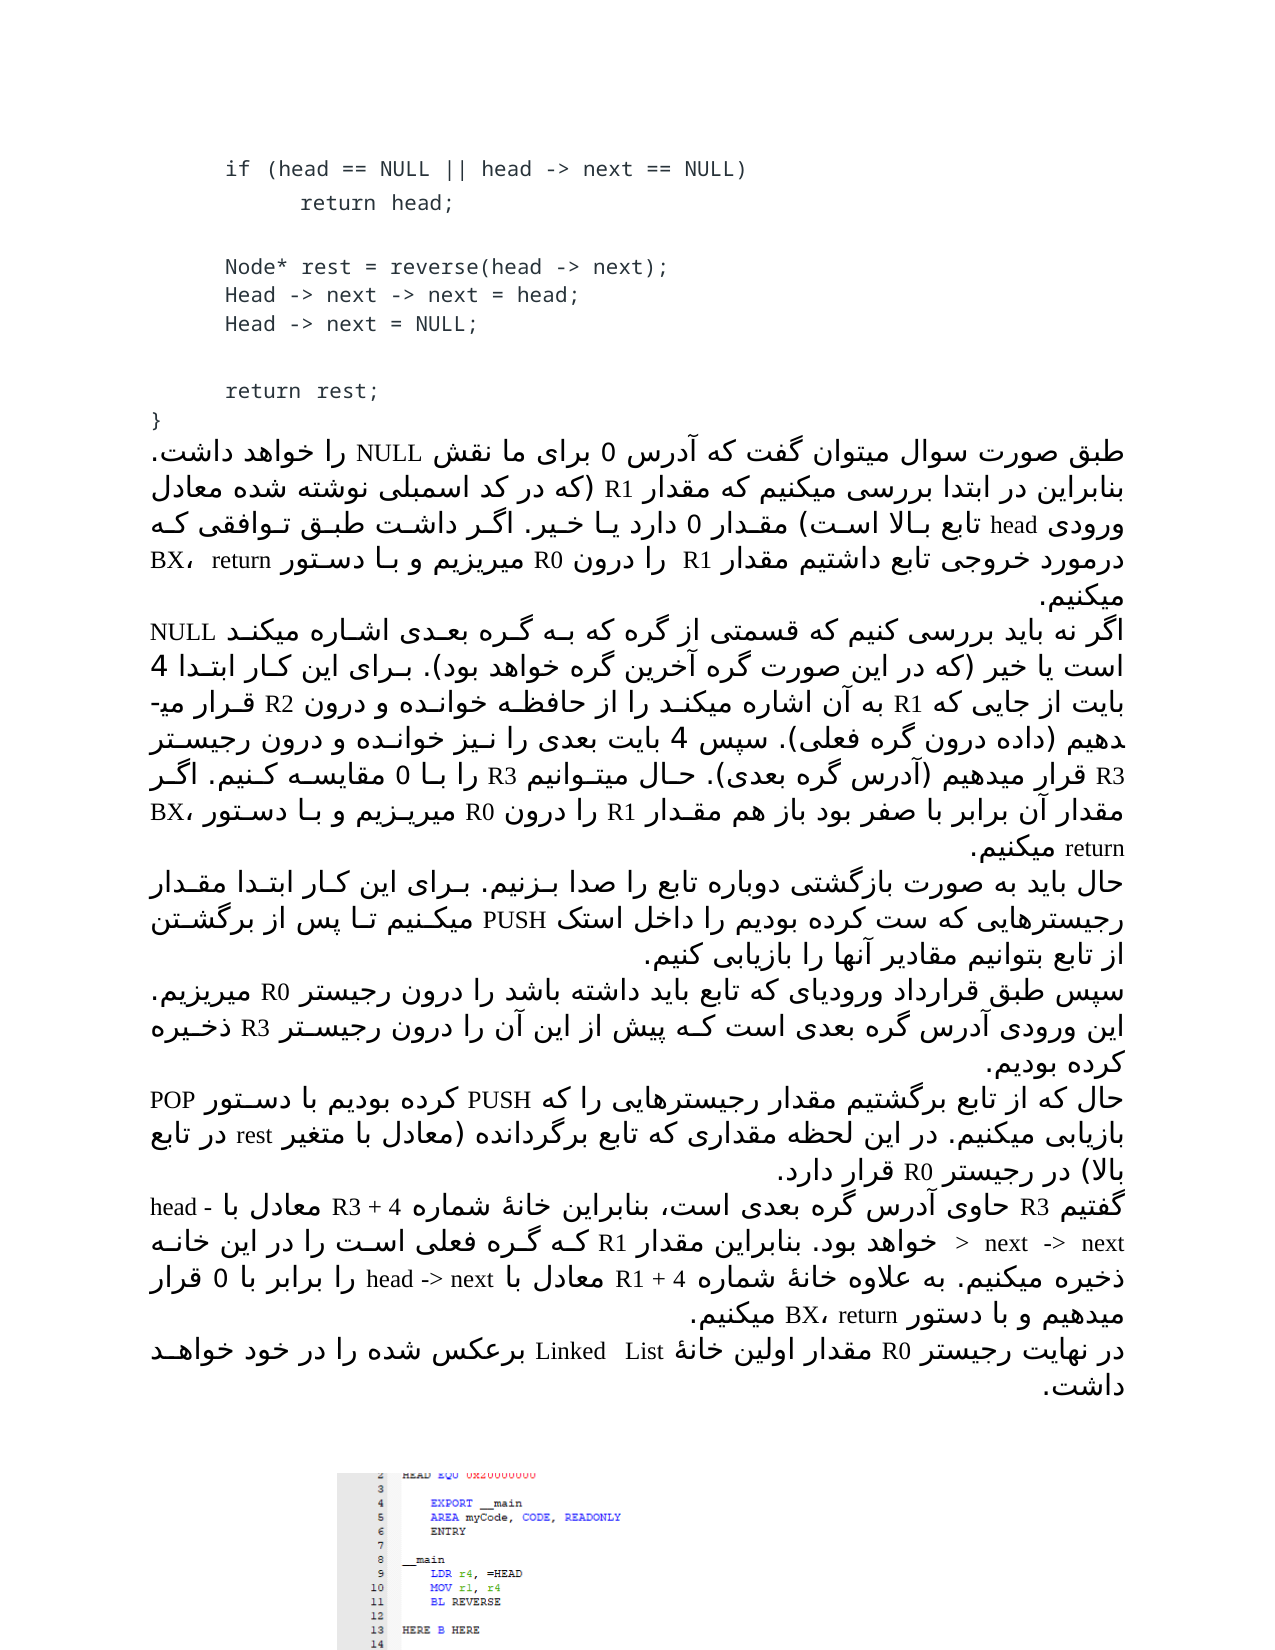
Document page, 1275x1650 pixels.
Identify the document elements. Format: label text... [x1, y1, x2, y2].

text return rest; [150, 372, 1125, 406]
text return head; [225, 184, 1125, 218]
text حال که از تابع برگشتیم مقدار رجیسترهایی را که PUSH کرده بودیم با دستور POP بازیابی میکنیم. در این لحظه مقداری که تابع برگردانده (معادل با متغیر rest در تابع بالا) در رجیستر R0 قرار دارد. [150, 1081, 1125, 1187]
text گفتیم R3 حاوی آدرس گره بعدی است، بنابراین خانۀ شماره R3 + 4 معادل با head -> next -> next خواهد بود. بنابراین مقدار R1 که گره فعلی است را در این خانه ذخیره میکنیم. به علاوه خانۀ شماره R1 + 4 معادل با head -> next را برابر با 0 قرار میدهیم و با دستور BX، return میکنیم. [150, 1189, 1125, 1331]
text Head -> next -> next = head; [150, 281, 1125, 309]
text Head -> next = NULL; [150, 309, 1125, 337]
picture [337, 1473, 938, 1650]
text } [150, 406, 1125, 434]
text اگر نه باید بررسی کنیم که قسمتی از گره که به گره بعدی اشاره میکند NULL است یا خیر (که در این صورت گره آخرین گره خواهد بود). برای این کار ابتدا 4 بایت از جایی که R1 به آن اشاره میکند را از حافظه خوانده و درون R2 قرار میدهیم (داده درون گره فعلی). سپس 4 بایت بعدی را نیز خوانده و درون رجیستر R3 قرار میدهیم (آدرس گره بعدی). حال میتوانیم R3 را با 0 مقایسه کنیم. اگر مقدار آن برابر با صفر بود باز هم مقدار R1 را درون R0 میریزیم و با دستور BX، return میکنیم. [150, 614, 1125, 863]
text سپس طبق قرارداد ورودیای که تابع باید داشته باشد را درون رجیستر R0 میریزیم. این ورودی آدرس گره بعدی است که پیش از این آن را درون رجیستر R3 ذخیره کرده بودیم. [150, 973, 1125, 1079]
text Node* rest = reverse(head -> next); [150, 252, 1125, 281]
text if (head == NULL || head -> next == NULL) [150, 150, 1125, 184]
text طبق صورت سوال میتوان گفت که آدرس 0 برای ما نقش NULL را خواهد داشت. بنابراین در ابتدا بررسی میکنیم که مقدار R1 (که در کد اسمبلی نوشته شده معادل ورودی head تابع بالا است) مقدار 0 دارد یا خیر. اگر داشت طبق توافقی که درمورد خروجی تابع داشتیم مقدار R1 را درون R0 میریزیم و با دستور BX، return میکنیم. [150, 434, 1125, 612]
text در نهایت رجیستر R0 مقدار اولین خانۀ Linked List برعکس شده را در خود خواهد داشت. [150, 1332, 1125, 1402]
text حال باید به صورت بازگشتی دوباره تابع را صدا بزنیم. برای این کار ابتدا مقدار رجیسترهایی که ست کرده بودیم را داخل استک PUSH میکنیم تا پس از برگشتن از تابع بتوانیم مقادیر آنها را بازیابی کنیم. [150, 865, 1125, 971]
